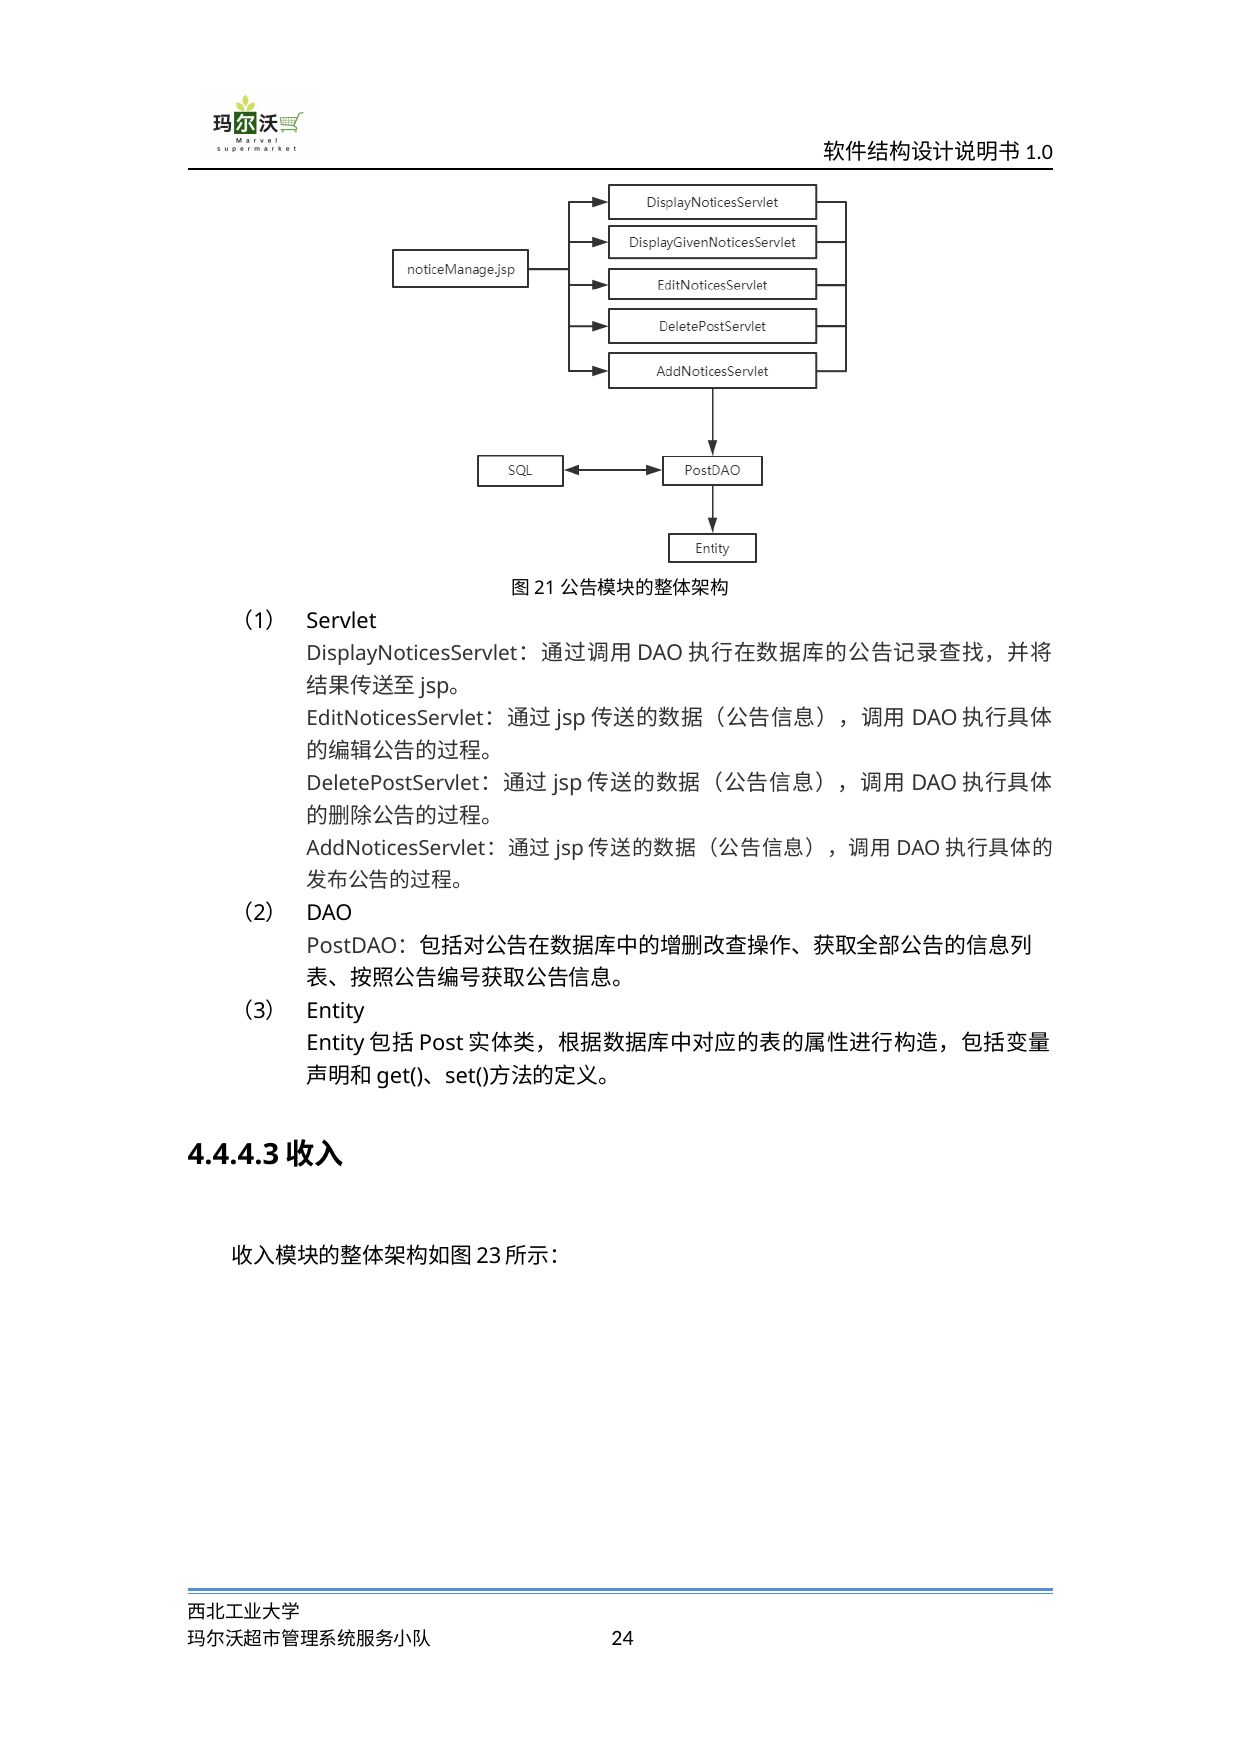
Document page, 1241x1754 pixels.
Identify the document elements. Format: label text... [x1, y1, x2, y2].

picture [200, 88, 317, 160]
list DeletePostServlet：通过jsp传送的数据（公告信息），调用DAO执行具体的删除公告的过程。 [306, 765, 1053, 830]
list AddNoticesServlet：通过jsp传送的数据（公告信息），调用DAO执行具体的发布公告的过程。 [306, 830, 1053, 895]
picture [386, 180, 854, 567]
list EditNoticesServlet：通过jsp传送的数据（公告信息），调用DAO执行具体的编辑公告的过程。 [306, 700, 1053, 765]
subtitle 4.4.4.3收入 [187, 1119, 1053, 1184]
list Entity [231, 992, 1053, 1025]
list DisplayNoticesServlet：通过调用DAO执行在数据库的公告记录查找，并将结果传送至jsp。 [306, 635, 1053, 700]
list PostDAO：包括对公告在数据库中的增删改查操作、获取全部公告的信息列表、按照公告编号获取公告信息。 [306, 927, 1053, 992]
list DAO [231, 895, 1053, 927]
list Entity包括Post实体类，根据数据库中对应的表的属性进行构造，包括变量声明和get()、set()方法的定义。 [306, 1025, 1053, 1090]
text 收入模块的整体架构如图23所示： [187, 1238, 1053, 1271]
list Servlet [231, 602, 1053, 635]
text 图21 公告模块的整体架构 [187, 570, 1053, 602]
